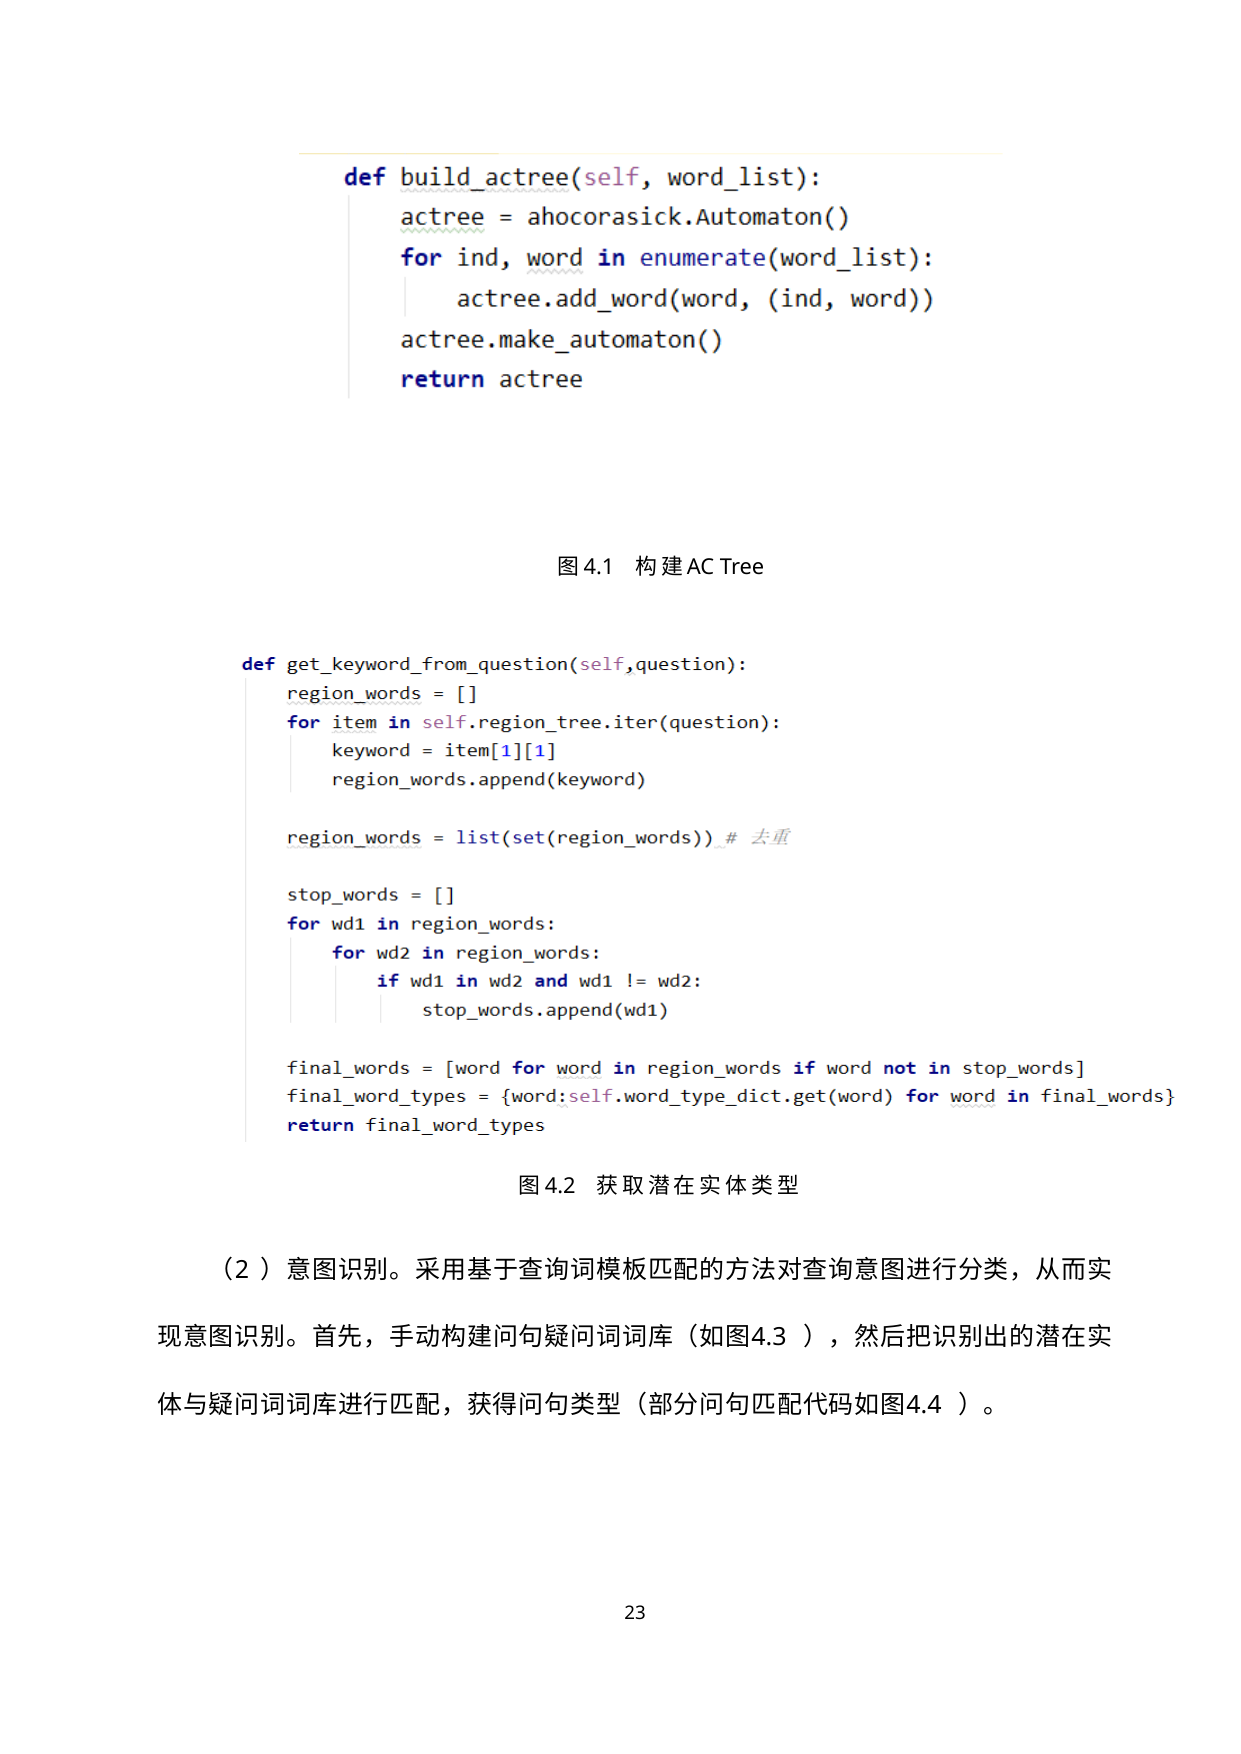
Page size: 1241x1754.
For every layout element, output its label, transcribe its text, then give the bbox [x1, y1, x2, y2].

text 图4.2 获取潜在实体类型 [201, 1167, 1113, 1201]
picture [208, 650, 1188, 1142]
picture [299, 153, 1003, 407]
text 图4.1 构建AC Tree [201, 548, 1113, 582]
text （2）意图识别。采用基于查询词模板匹配的方法对查询意图进行分类，从而实现意图识别。首先，手动构建问句疑问词词库（如图4.3），然后把识别出的潜在实体与疑问词词库进行匹配，获得问句类型（部分问句匹配代码如图4.4）。 [157, 1234, 1113, 1436]
